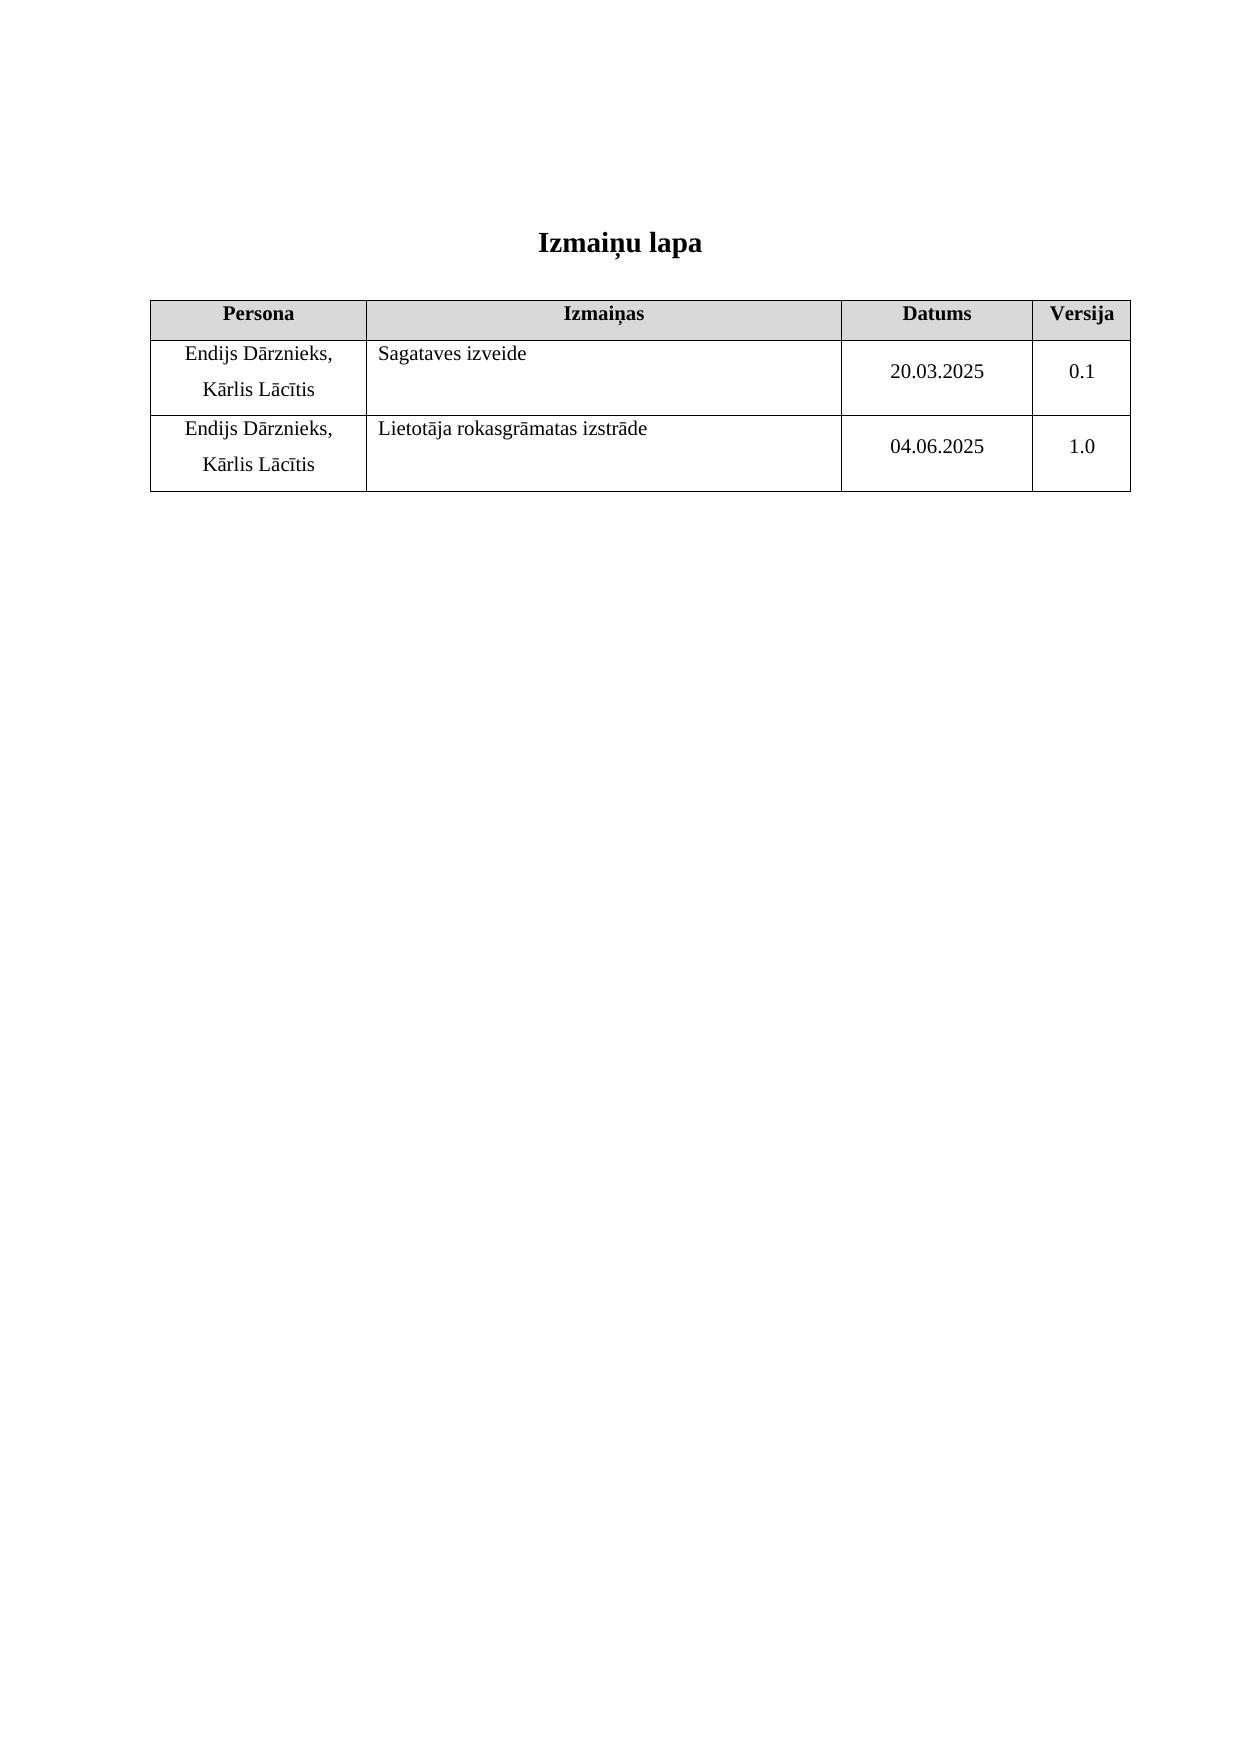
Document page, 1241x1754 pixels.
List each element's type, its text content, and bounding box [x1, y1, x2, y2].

table_header Izmaiņas [367, 301, 841, 340]
table_header Datums [842, 301, 1032, 340]
table_header Versija [1033, 301, 1130, 340]
table_cell Sagataves izveide [367, 341, 841, 415]
table_header Persona [151, 301, 366, 340]
table_cell 0.1 [1033, 341, 1130, 415]
table_cell Lietotāja rokasgrāmatas izstrāde [367, 416, 841, 491]
table_cell Endijs Dārznieks, Kārlis Lācītis [151, 416, 366, 491]
table_cell 20.03.2025 [842, 341, 1032, 415]
table_cell 04.06.2025 [842, 416, 1032, 491]
table_cell 1.0 [1033, 416, 1130, 491]
table_cell Endijs Dārznieks, Kārlis Lācītis [151, 341, 366, 415]
text Izmaiņu lapa [150, 225, 1090, 258]
